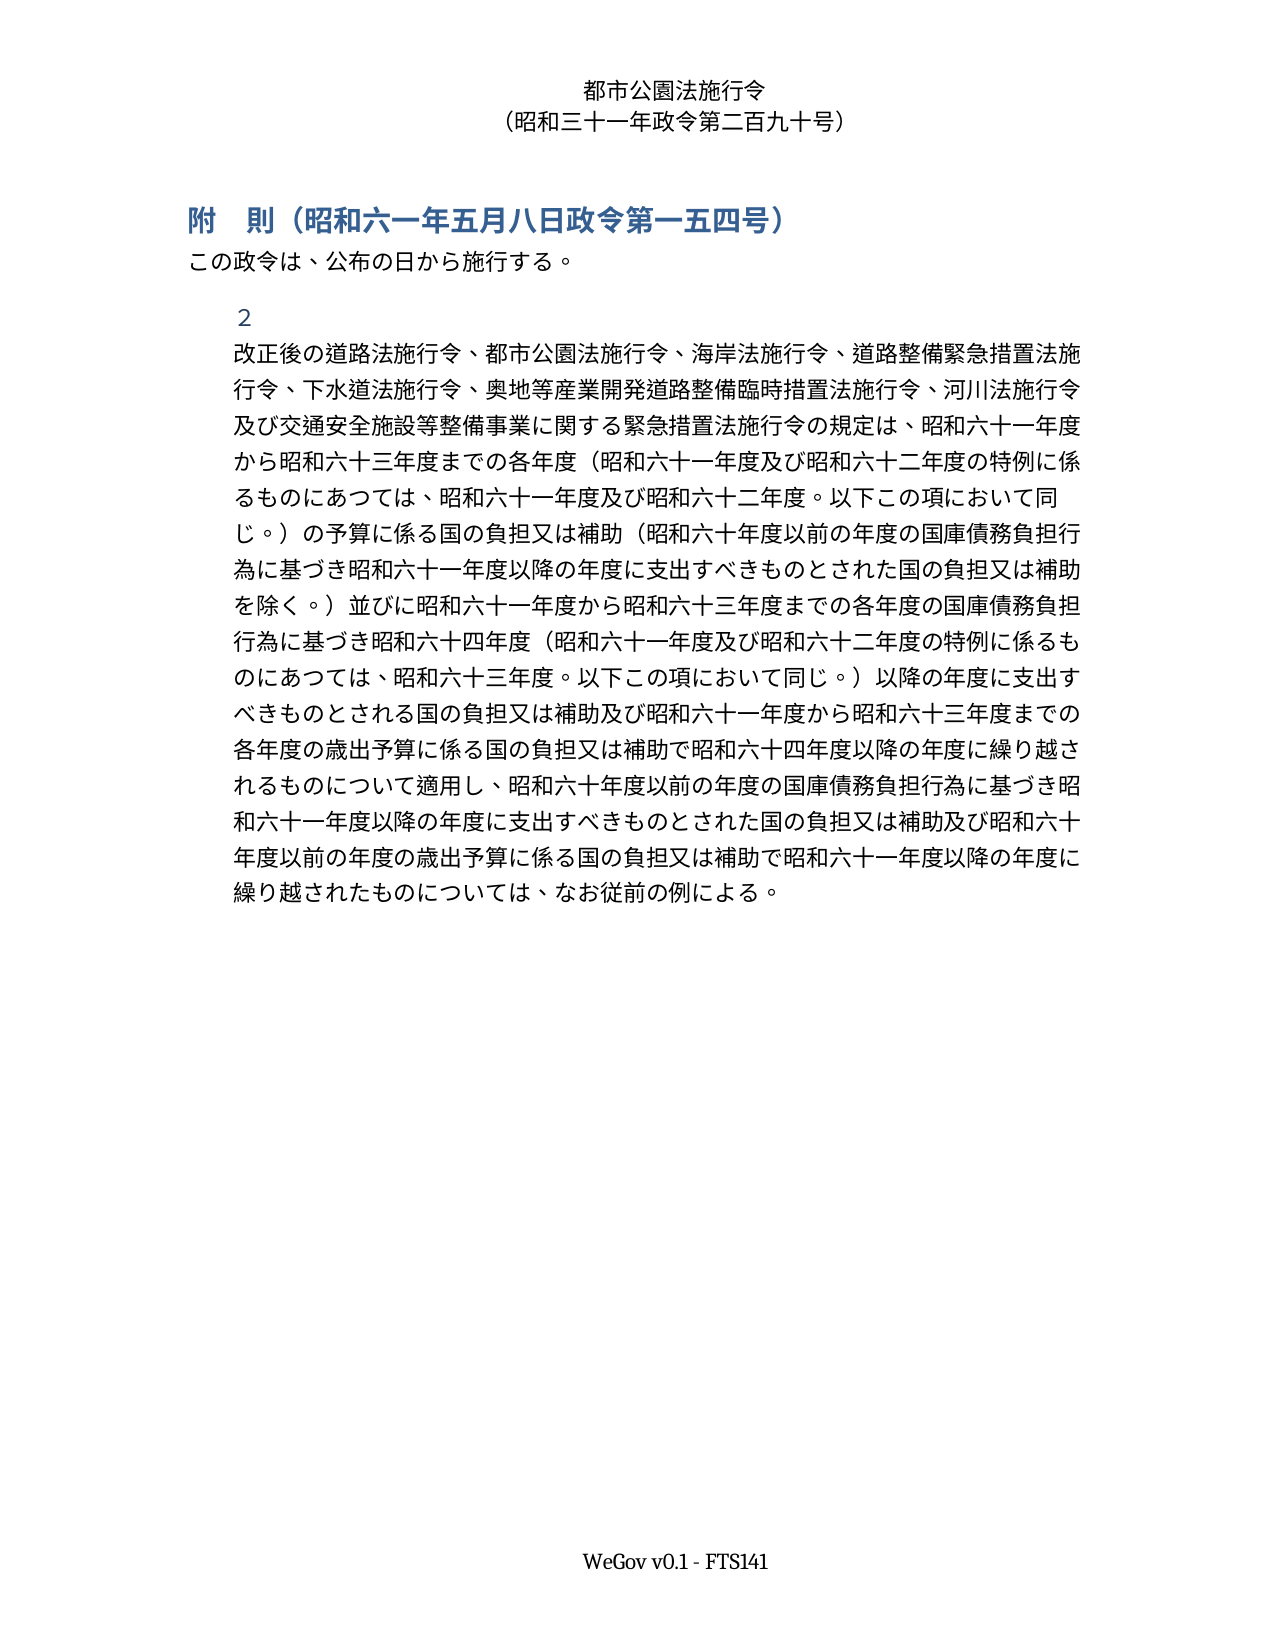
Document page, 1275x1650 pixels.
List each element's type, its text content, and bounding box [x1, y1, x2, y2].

text 改正後の道路法施行令、都市公園法施行令、海岸法施行令、道路整備緊急措置法施行令、下水道法施行令、奥地等産業開発道路整備臨時措置法施行令、河川法施行令及び交通安全施設等整備事業に関する緊急措置法施行令の規定は、昭和六十一年度から昭和六十三年度までの各年度（昭和六十一年度及び昭和六十二年度の特例に係るものにあつては、昭和六十一年度及び昭和六十二年度。以下この項において同じ。）の予算に係る国の負担又は補助（昭和六十年度以前の年度の国庫債務負担行為に基づき昭和六十一年度以降の年度に支出すべきものとされた国の負担又は補助を除く。）並びに昭和六十一年度から昭和六十三年度までの各年度の国庫債務負担行為に基づき昭和六十四年度（昭和六十一年度及び昭和六十二年度の特例に係るものにあつては、昭和六十三年度。以下この項において同じ。）以降の年度に支出すべきものとされる国の負担又は補助及び昭和六十一年度から昭和六十三年度までの各年度の歳出予算に係る国の負担又は補助で昭和六十四年度以降の年度に繰り越されるものについて適用し、昭和六十年度以前の年度の国庫債務負担行為に基づき昭和六十一年度以降の年度に支出すべきものとされた国の負担又は補助及び昭和六十年度以前の年度の歳出予算に係る国の負担又は補助で昭和六十一年度以降の年度に繰り越されたものについては、なお従前の例による。 [233, 338, 1087, 909]
subtitle 附 則（昭和六一年五月八日政令第一五四号） [187, 200, 1087, 240]
text この政令は、公布の日から施行する。 [187, 246, 1087, 277]
subtitle ２ [233, 302, 1087, 334]
